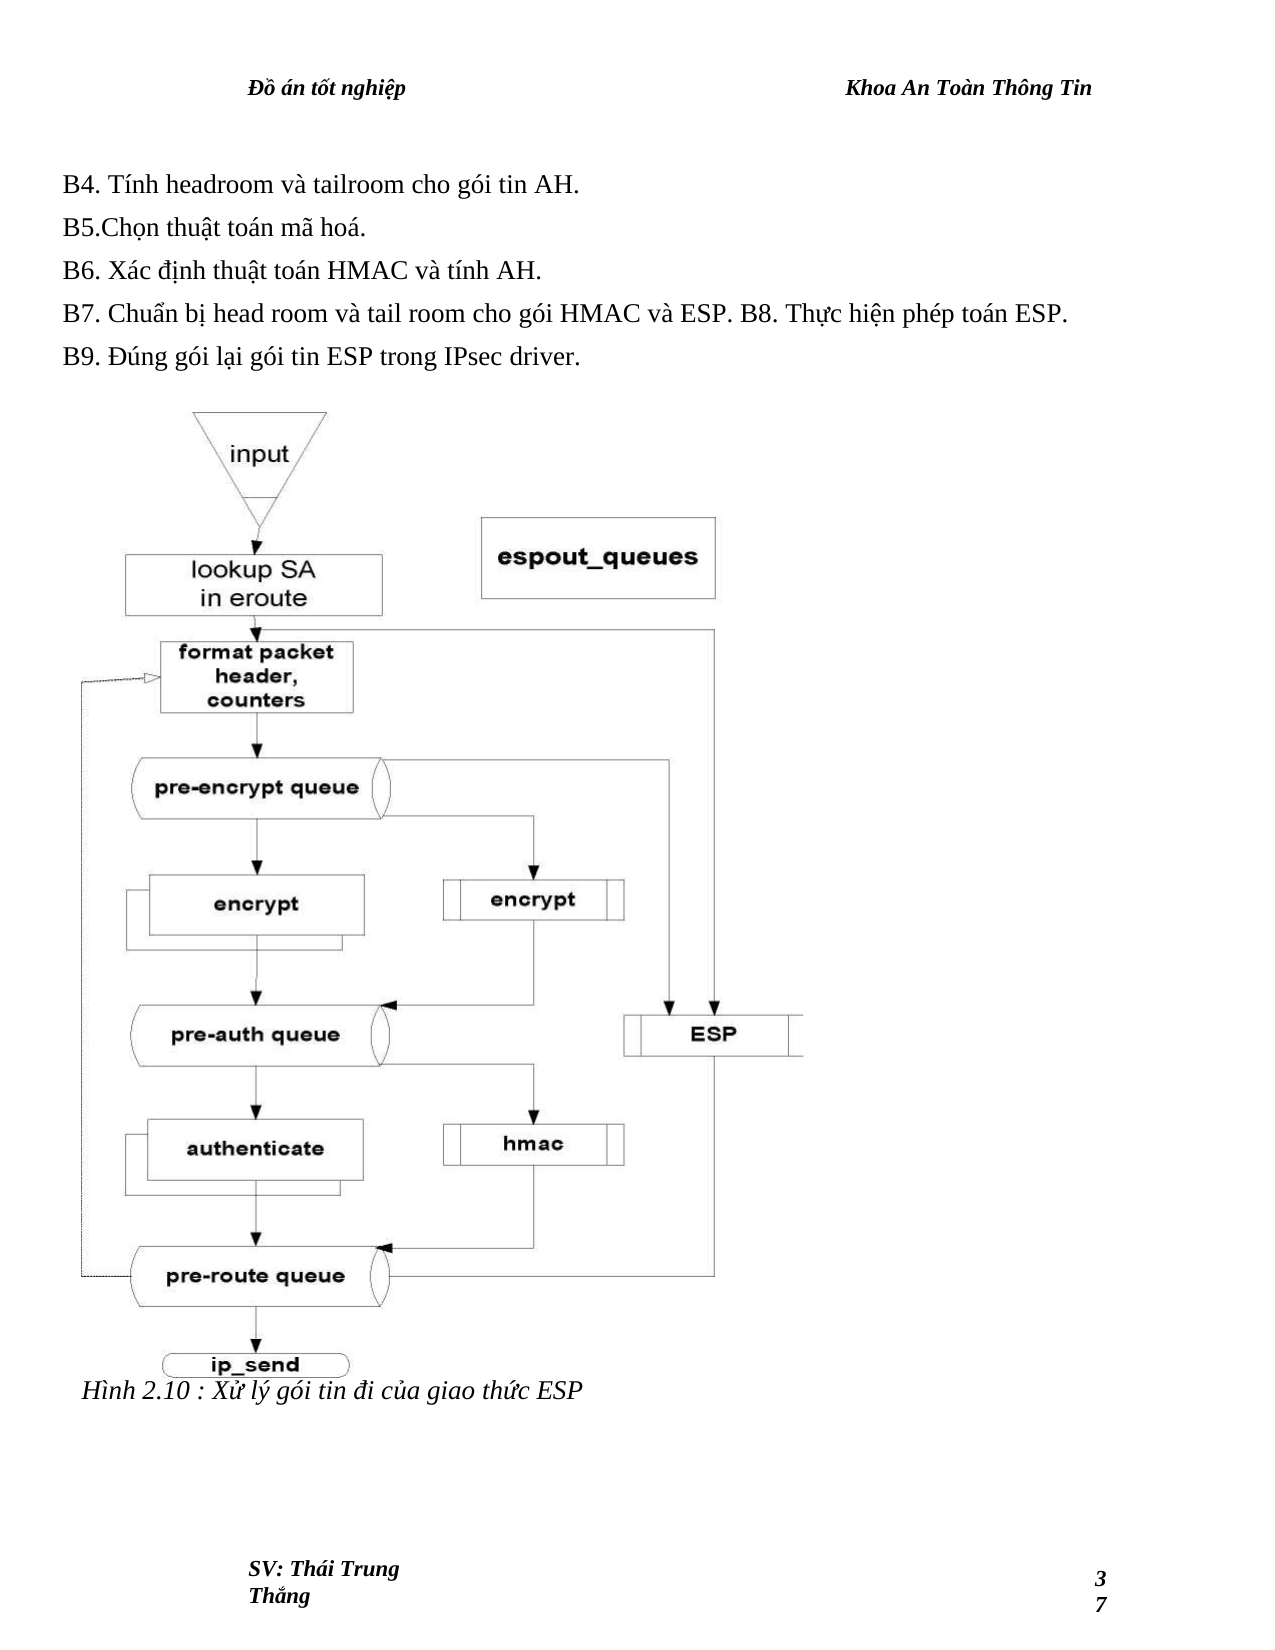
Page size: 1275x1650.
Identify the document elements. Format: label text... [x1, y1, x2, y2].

text B7. Chuẩn bị head room và tail room cho gói HMAC và ESP. B8. Thực hiện phép toán ESP. [62, 288, 1137, 331]
text B5.Chọn thuật toán mã hoá. [62, 202, 1275, 245]
text B4. Tính headroom và tailroom cho gói tin AH. [62, 159, 1275, 202]
text B9. Đúng gói lại gói tin ESP trong IPsec driver. [62, 331, 1275, 374]
picture [81, 412, 804, 1378]
text B6. Xác định thuật toán HMAC và tính AH. [62, 245, 1275, 288]
